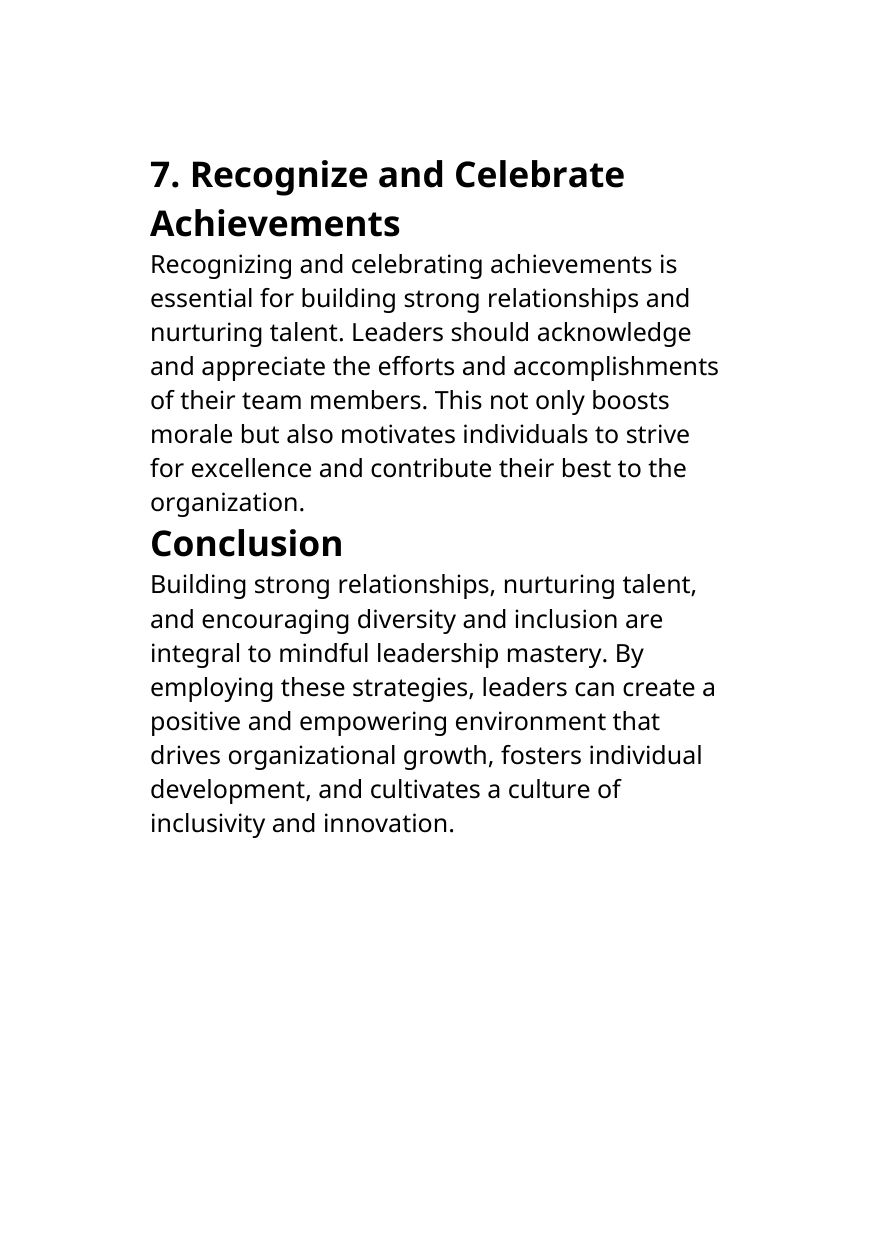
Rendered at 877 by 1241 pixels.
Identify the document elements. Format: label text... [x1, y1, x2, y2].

text Recognizing and celebrating achievements is essential for building strong relationships and nurturing talent. Leaders should acknowledge and appreciate the efforts and accomplishments of their team members. This not only boosts morale but also motivates individuals to strive for excellence and contribute their best to the organization. [150, 246, 727, 519]
text Building strong relationships, nurturing talent, and encouraging diversity and inclusion are integral to mindful leadership mastery. By employing these strategies, leaders can create a positive and empowering environment that drives organizational growth, fosters individual development, and cultivates a culture of inclusivity and innovation. [150, 567, 727, 840]
subtitle 7. Recognize and Celebrate Achievements [150, 150, 727, 246]
subtitle Conclusion [150, 519, 727, 567]
